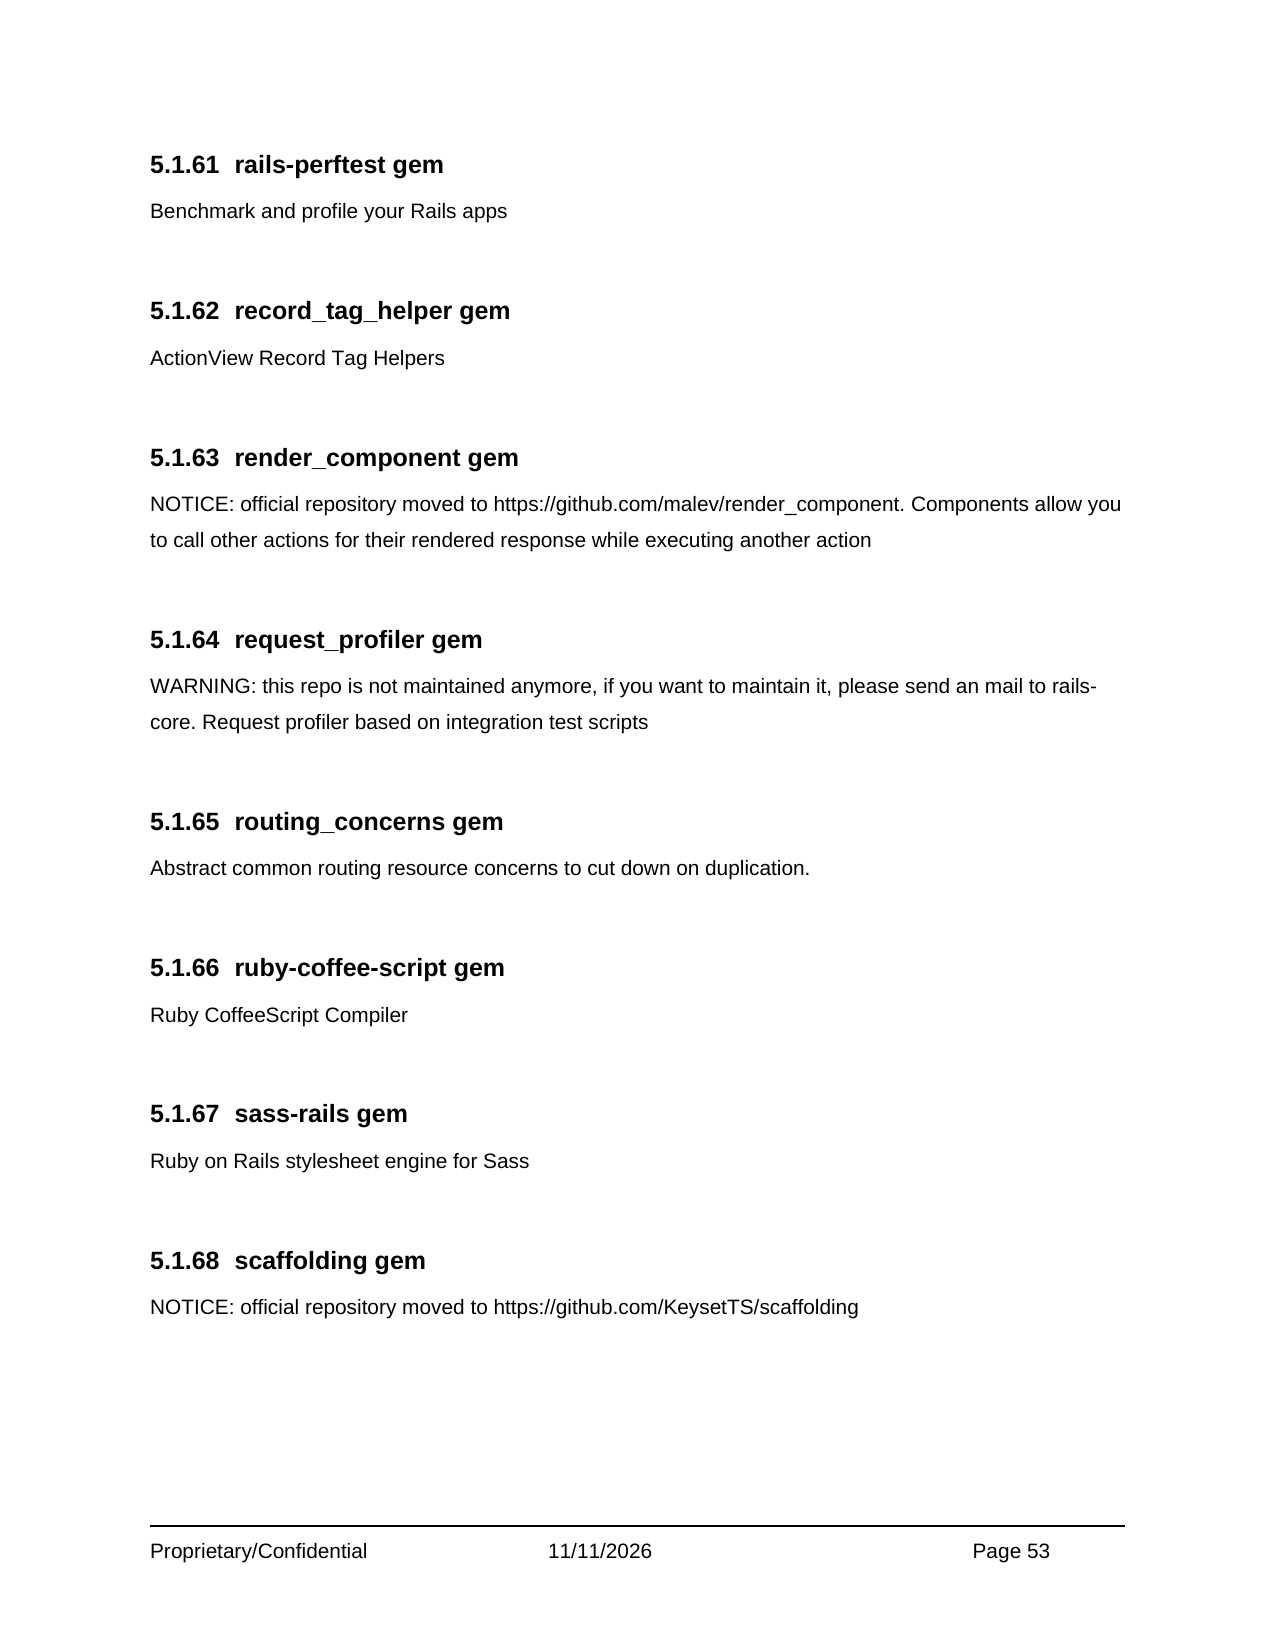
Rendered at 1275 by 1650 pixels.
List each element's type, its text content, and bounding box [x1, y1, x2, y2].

text Ruby on Rails stylesheet engine for Sass [150, 1149, 1125, 1173]
text NOTICE: official repository moved to https://github.com/KeysetTS/scaffolding [150, 1295, 1125, 1319]
subtitle request_profiler gem [150, 625, 1125, 653]
text WARNING: this repo is not maintained anymore, if you want to maintain it, please send an mail to rails-core. Request profiler based on integration test scripts [150, 674, 1125, 734]
subtitle render_component gem [150, 442, 1125, 471]
subtitle routing_concerns gem [150, 807, 1125, 836]
text Benchmark and profile your Rails apps [150, 199, 1125, 223]
text Abstract common routing resource concerns to cut down on duplication. [150, 856, 1125, 880]
text NOTICE: official repository moved to https://github.com/malev/render_component. Components allow you to call other actions for their rendered response while executing another action [150, 492, 1125, 552]
subtitle rails-perftest gem [150, 150, 1125, 179]
subtitle scaffolding gem [150, 1246, 1125, 1274]
subtitle ruby-coffee-script gem [150, 953, 1125, 982]
subtitle sass-rails gem [150, 1099, 1125, 1128]
text Ruby CoffeeScript Compiler [150, 1002, 1125, 1026]
subtitle record_tag_helper gem [150, 296, 1125, 325]
text ActionView Record Tag Helpers [150, 346, 1125, 369]
